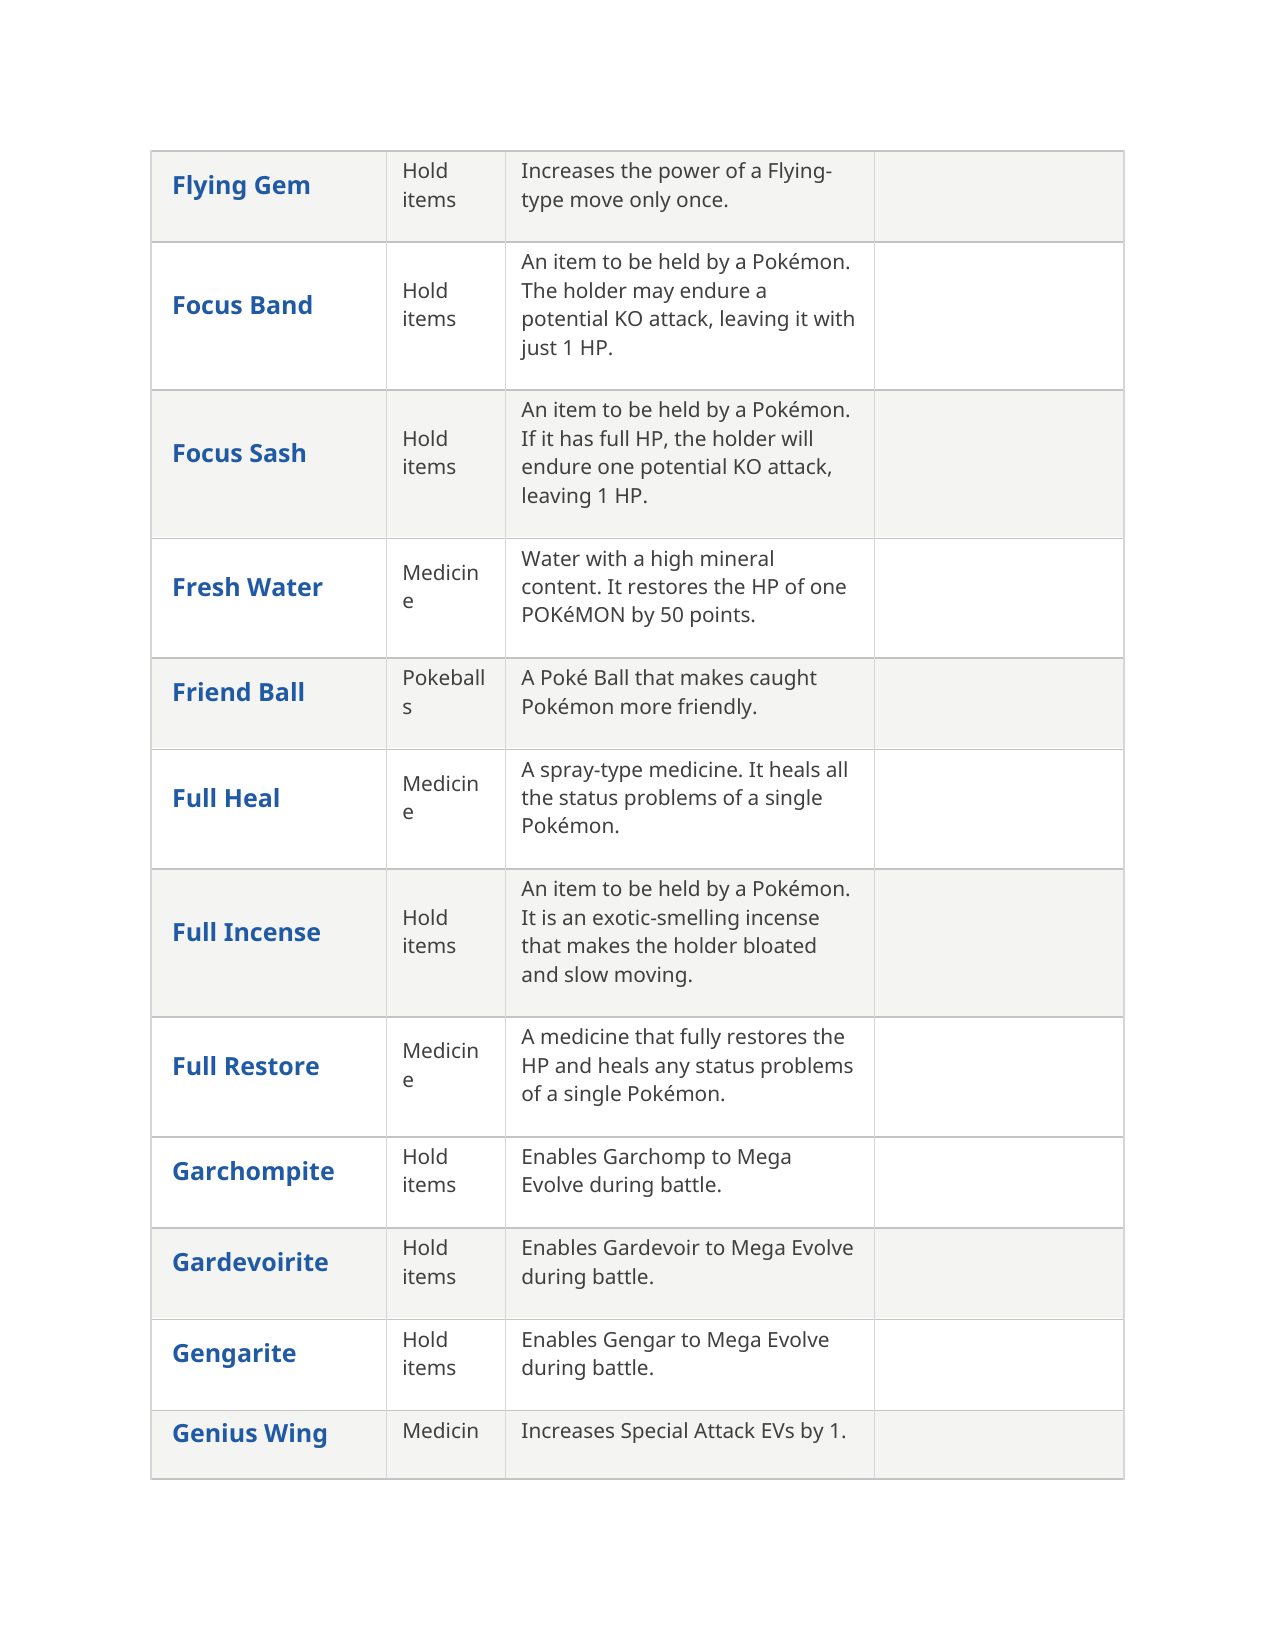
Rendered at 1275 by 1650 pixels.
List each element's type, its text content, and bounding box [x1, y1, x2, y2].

table_cell An item to be held by a Pokémon. If it has full HP, the holder will endure one potential KO attack, leaving 1 HP. [506, 391, 874, 537]
table_cell Medicine [387, 750, 505, 868]
table_cell Pokeballs [387, 659, 505, 748]
table_cell Hold items [387, 1320, 505, 1410]
table_cell Garchompite [152, 1138, 386, 1227]
table_cell [875, 1229, 1123, 1318]
table_cell A spray-type medicine. It heals all the status problems of a single Pokémon. [506, 750, 874, 868]
table_cell Enables Gardevoir to Mega Evolve during battle. [506, 1229, 874, 1318]
table_cell Hold items [387, 870, 505, 1016]
table_cell A Poké Ball that makes caught Pokémon more friendly. [506, 659, 874, 748]
table_cell Enables Gengar to Mega Evolve during battle. [506, 1320, 874, 1410]
table_cell Full Heal [152, 750, 386, 868]
table_cell Gengarite [152, 1320, 386, 1410]
table_cell Genius Wing [152, 1411, 386, 1478]
table_cell Fresh Water [152, 539, 386, 657]
table_cell Focus Band [152, 243, 386, 389]
table_cell [875, 243, 1123, 389]
table_cell [875, 1411, 1123, 1478]
table_cell [875, 1138, 1123, 1227]
table_cell [875, 659, 1123, 748]
table_cell Full Restore [152, 1018, 386, 1136]
table_cell Increases the power of a Flying-type move only once. [506, 152, 874, 241]
table_cell Gardevoirite [152, 1229, 386, 1318]
table_cell [875, 1320, 1123, 1410]
table_cell Medicine [387, 1411, 505, 1478]
table_cell Hold items [387, 391, 505, 537]
table_cell [875, 539, 1123, 657]
table_cell Hold items [387, 152, 505, 241]
table_cell Friend Ball [152, 659, 386, 748]
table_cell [506, 1411, 874, 1478]
table_cell Hold items [387, 1138, 505, 1227]
table_cell An item to be held by a Pokémon. The holder may endure a potential KO attack, leaving it with just 1 HP. [506, 243, 874, 389]
table_cell Focus Sash [152, 391, 386, 537]
table_cell [875, 152, 1123, 241]
table_cell A medicine that fully restores the HP and heals any status problems of a single Pokémon. [506, 1018, 874, 1136]
table_cell [875, 750, 1123, 868]
table_cell Hold items [387, 243, 505, 389]
table_cell [875, 870, 1123, 1016]
table_cell Full Incense [152, 870, 386, 1016]
table_cell [875, 1018, 1123, 1136]
table_cell Hold items [387, 1229, 505, 1318]
table_cell Flying Gem [152, 152, 386, 241]
table_cell Medicine [387, 1018, 505, 1136]
table_cell Enables Garchomp to Mega Evolve during battle. [506, 1138, 874, 1227]
table_cell [875, 391, 1123, 537]
table_cell An item to be held by a Pokémon. It is an exotic-smelling incense that makes the holder bloated and slow moving. [506, 870, 874, 1016]
table_cell Water with a high mineral content. It restores the HP of one POKéMON by 50 points. [506, 539, 874, 657]
table_cell Medicine [387, 539, 505, 657]
